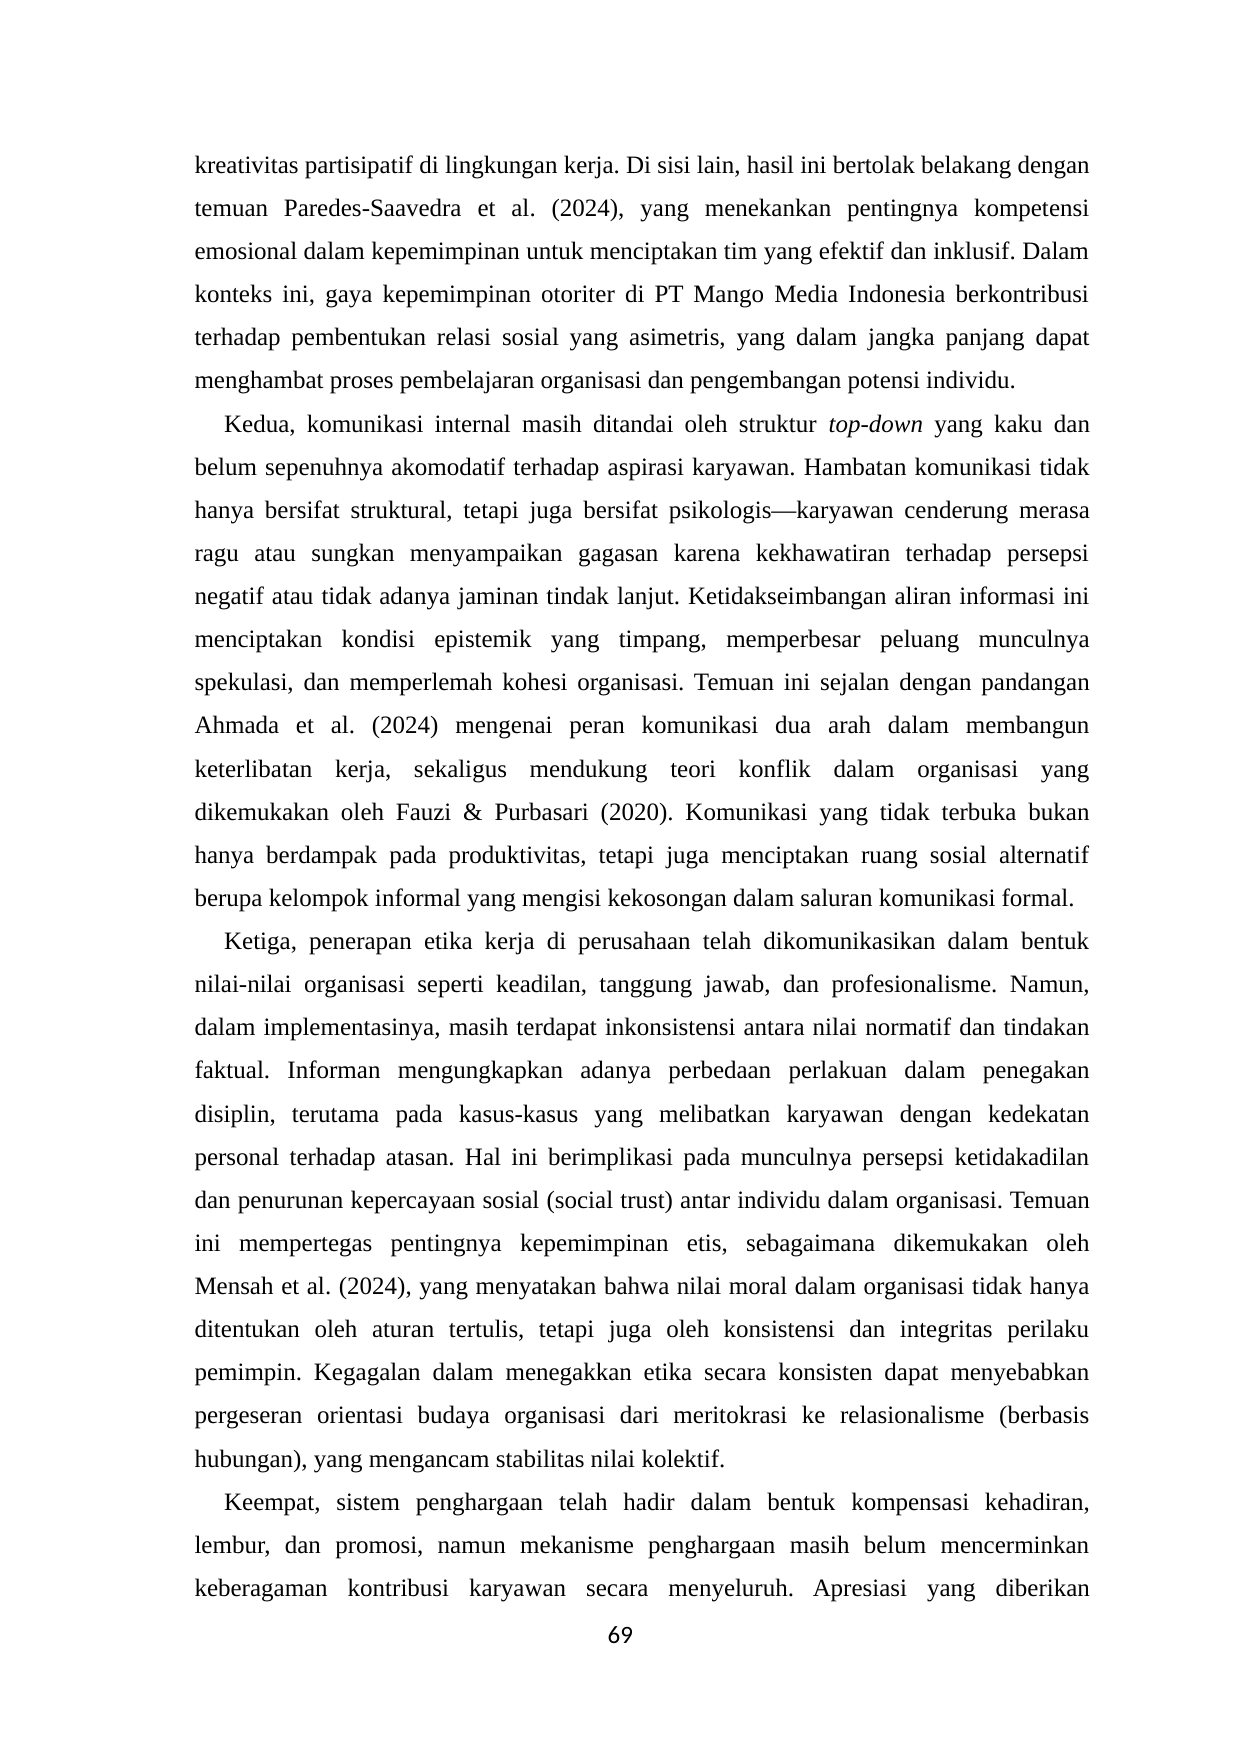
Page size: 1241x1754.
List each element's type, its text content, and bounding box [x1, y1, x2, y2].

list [194, 1487, 1090, 1602]
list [194, 150, 1090, 394]
list Kedua, komunikasi internal masih ditandai oleh struktur top-down yang kaku dan belum sepenuhnya akomodatif terhadap aspirasi karyawan. Hambatan komunikasi tidak hanya bersifat struktural, tetapi juga bersifat psikologis—karyawan cenderung merasa ragu atau sungkan menyampaikan gagasan karena kekhawatiran terhadap persepsi negatif atau tidak adanya jaminan tindak lanjut. Ketidakseimbangan aliran informasi ini menciptakan kondisi epistemik yang timpang, memperbesar peluang munculnya spekulasi, dan memperlemah kohesi organisasi. Temuan ini sejalan dengan pandangan Ahmada et al. (2024) mengenai peran komunikasi dua arah dalam membangun keterlibatan kerja, sekaligus mendukung teori konflik dalam organisasi yang dikemukakan oleh Fauzi & Purbasari (2020). Komunikasi yang tidak terbuka bukan hanya berdampak pada produktivitas, tetapi juga menciptakan ruang sosial alternatif berupa kelompok informal yang mengisi kekosongan dalam saluran komunikasi formal. [194, 409, 1090, 912]
list Ketiga, penerapan etika kerja di perusahaan telah dikomunikasikan dalam bentuk nilai-nilai organisasi seperti keadilan, tanggung jawab, dan profesionalisme. Namun, dalam implementasinya, masih terdapat inkonsistensi antara nilai normatif dan tindakan faktual. Informan mengungkapkan adanya perbedaan perlakuan dalam penegakan disiplin, terutama pada kasus-kasus yang melibatkan karyawan dengan kedekatan personal terhadap atasan. Hal ini berimplikasi pada munculnya persepsi ketidakadilan dan penurunan kepercayaan sosial (social trust) antar individu dalam organisasi. Temuan ini mempertegas pentingnya kepemimpinan etis, sebagaimana dikemukakan oleh Mensah et al. (2024), yang menyatakan bahwa nilai moral dalam organisasi tidak hanya ditentukan oleh aturan tertulis, tetapi juga oleh konsistensi dan integritas perilaku pemimpin. Kegagalan dalam menegakkan etika secara konsisten dapat menyebabkan pergeseran orientasi budaya organisasi dari meritokrasi ke relasionalisme (berbasis hubungan), yang mengancam stabilitas nilai kolektif. [194, 926, 1090, 1472]
